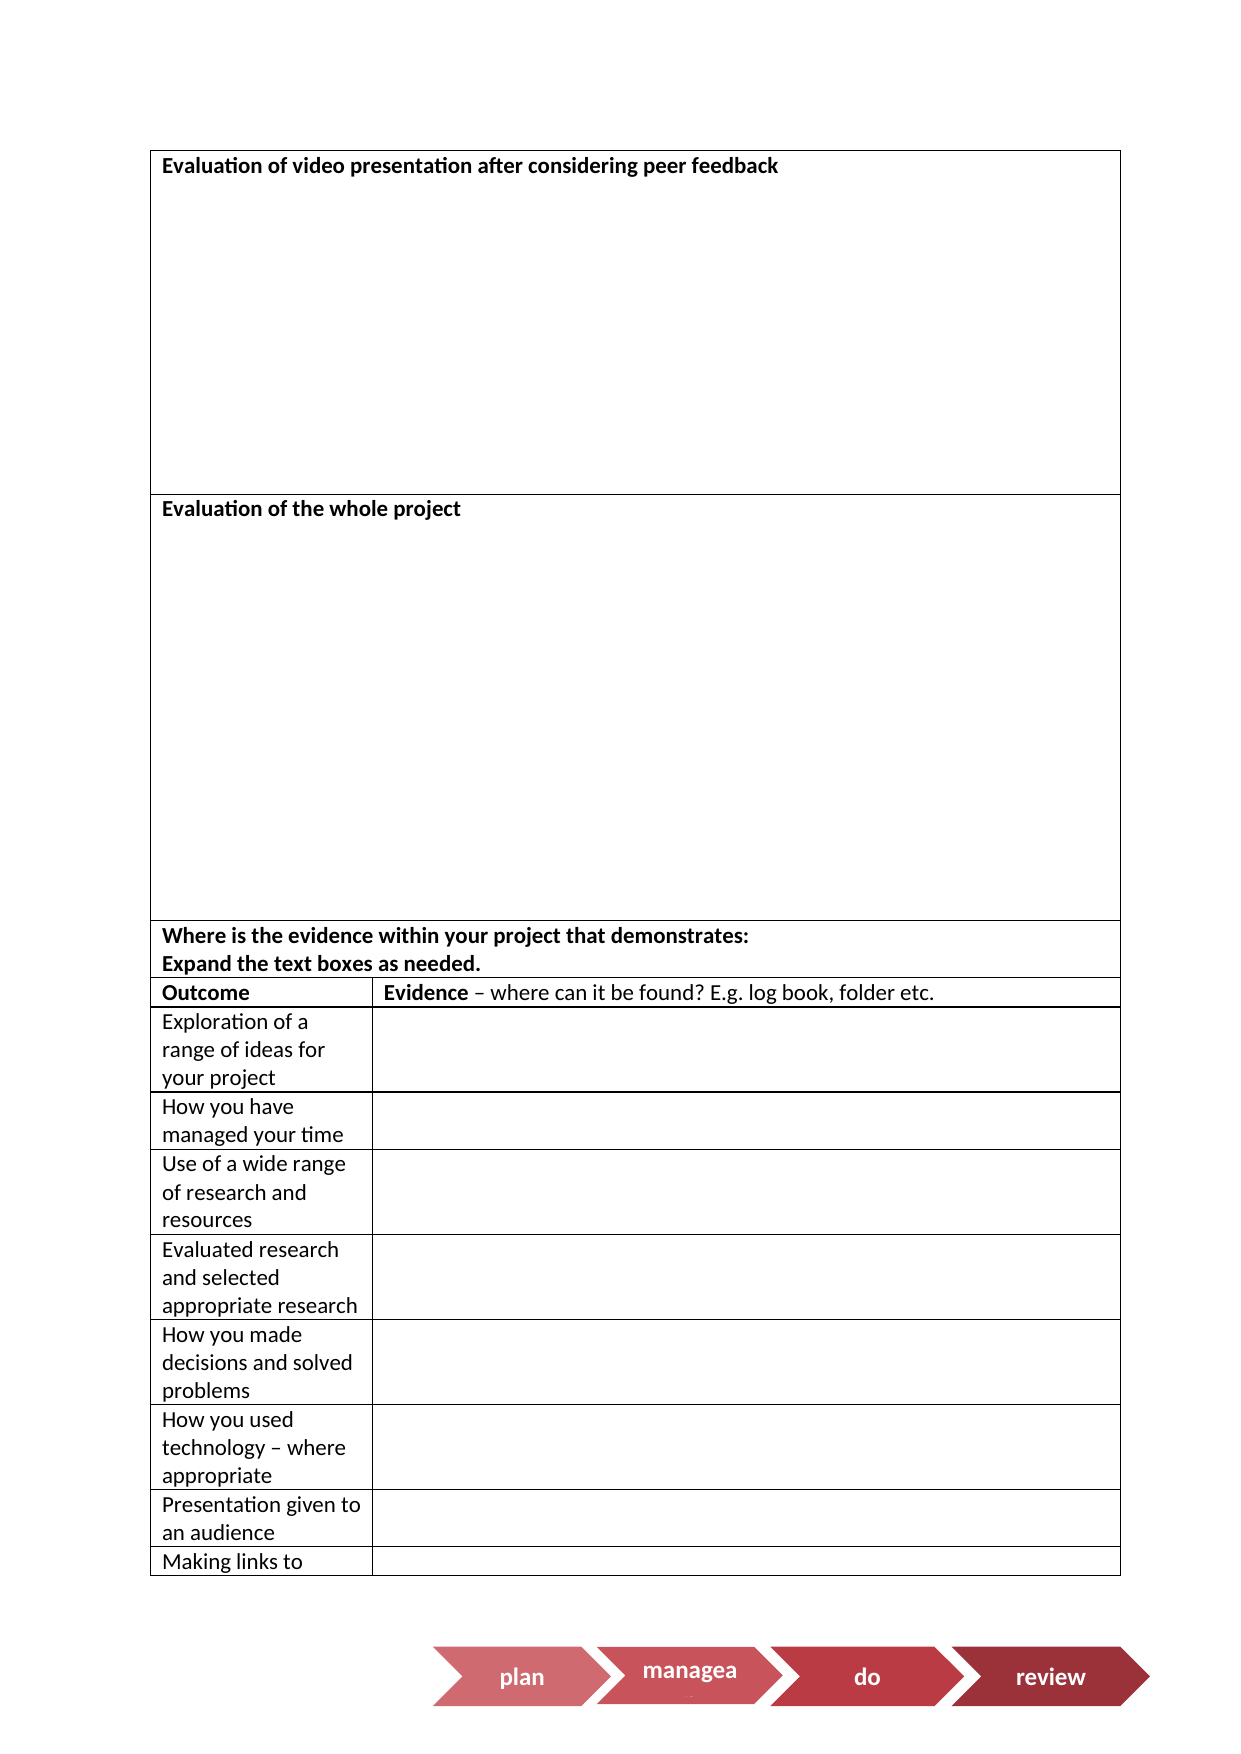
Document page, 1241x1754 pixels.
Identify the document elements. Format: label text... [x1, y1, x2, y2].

table_cell [373, 1547, 1120, 1575]
table_cell [373, 1093, 1120, 1148]
table_cell [373, 1405, 1120, 1489]
table_cell Evidence – where can it be found? E.g. log book, folder etc. [373, 978, 1120, 1006]
table_cell [373, 1008, 1120, 1091]
table_cell Exploration of a range of ideas for your project [151, 1008, 372, 1091]
table_cell How you have managed your time [151, 1093, 372, 1148]
table_cell How you used technology – where appropriate [151, 1405, 372, 1489]
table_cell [151, 1547, 372, 1575]
table_cell [373, 1150, 1120, 1234]
table_cell How you made decisions and solved problems [151, 1320, 372, 1404]
table_cell Use of a wide range of research and resources [151, 1150, 372, 1234]
table_cell Evaluated research and selected appropriate research [151, 1235, 372, 1319]
table_header Evaluation of video presentation after considering peer feedback [151, 151, 1120, 493]
table_cell Presentation given to an audience [151, 1490, 372, 1546]
table_cell [373, 1490, 1120, 1546]
table_cell Where is the evidence within your project that demonstrates: Expand the text boxes as needed. [151, 921, 1120, 977]
table_cell [373, 1235, 1120, 1319]
table_cell Outcome [151, 978, 372, 1006]
table_cell [373, 1320, 1120, 1404]
table_cell Evaluation of the whole project [151, 495, 1120, 920]
